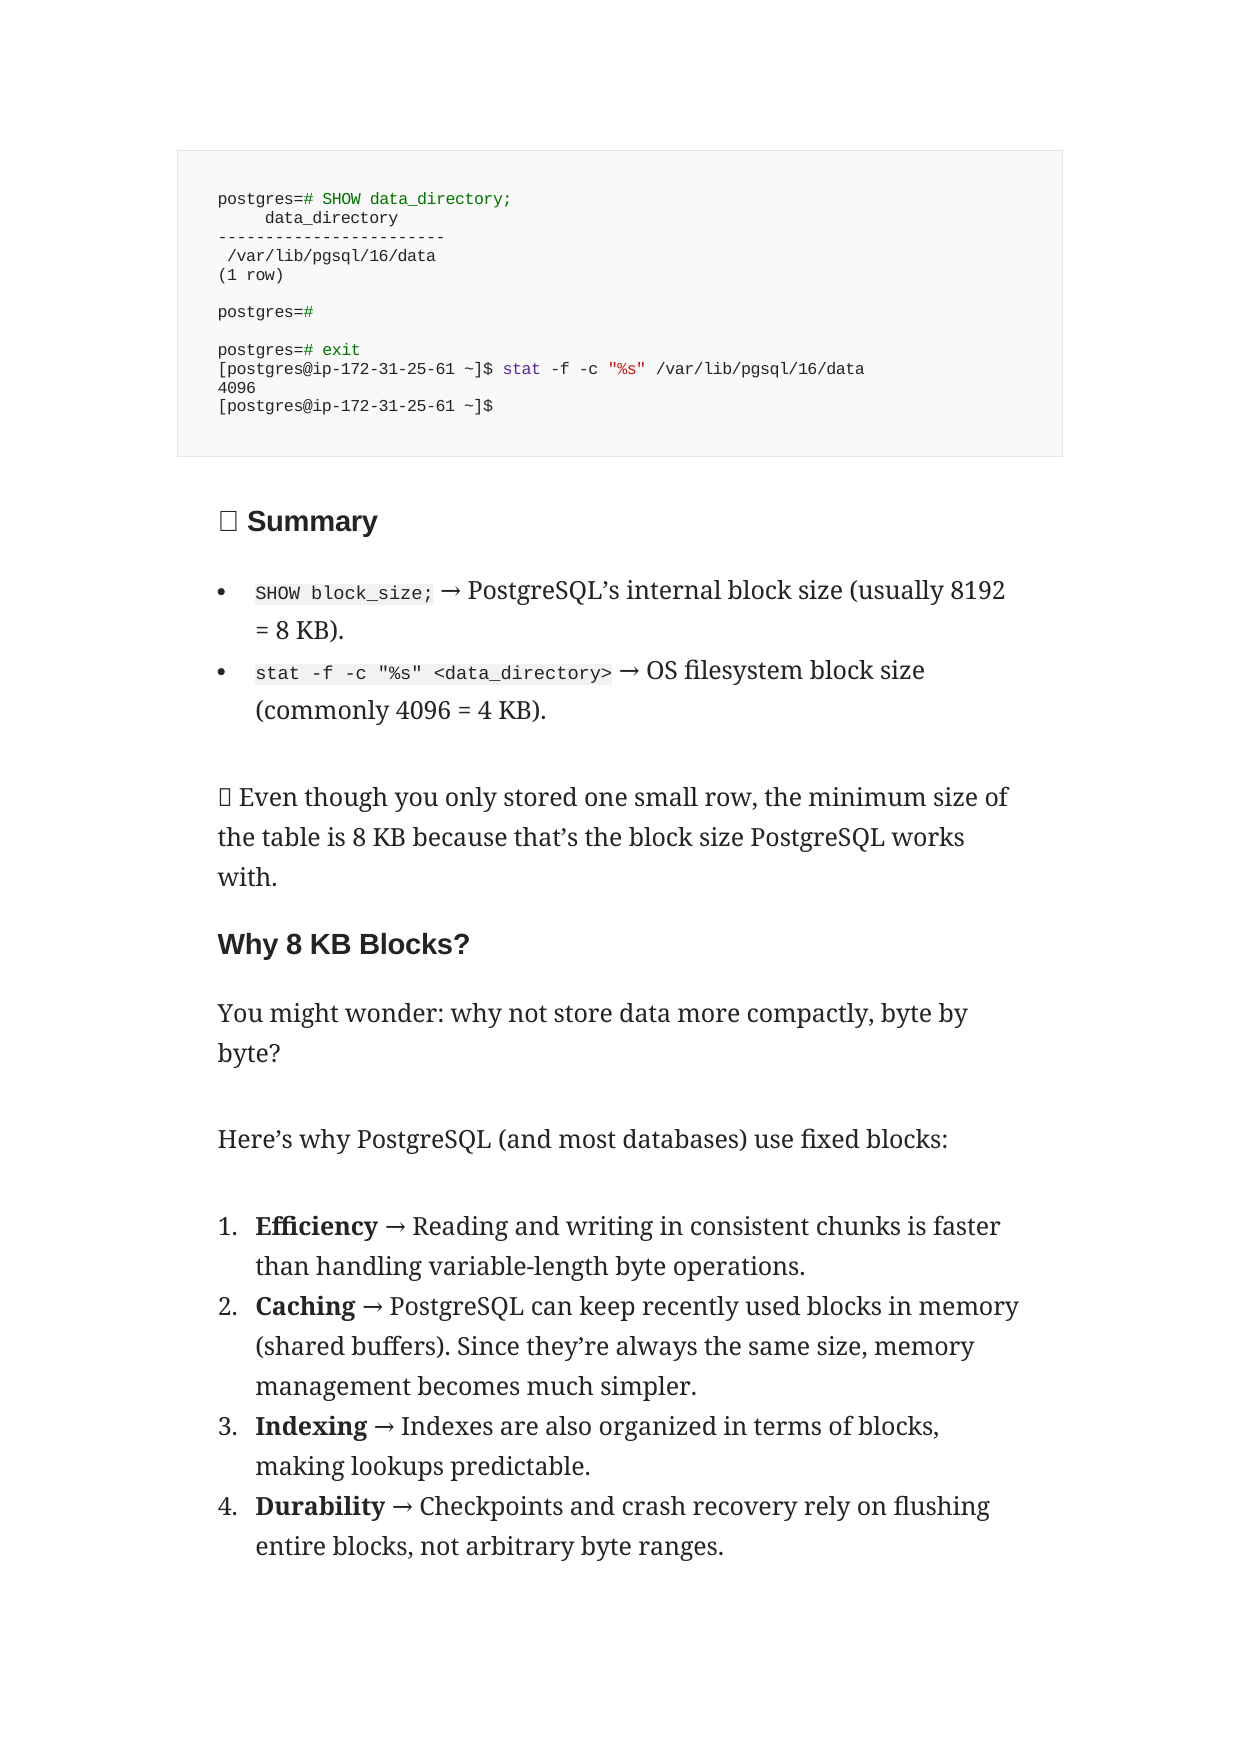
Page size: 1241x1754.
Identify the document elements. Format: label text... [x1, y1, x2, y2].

list Caching → PostgreSQL can keep recently used blocks in memory (shared buffers). Since they’re always the same size, memory management becomes much simpler. [218, 1283, 1023, 1403]
list Indexing → Indexes are also organized in terms of blocks, making lookups predictable. [218, 1403, 1023, 1483]
list Efficiency → Reading and writing in consistent chunks is faster than handling variable-length byte operations. [218, 1203, 1023, 1283]
text postgres=# SHOW data_directory; data_directory ------------------------ /var/lib/pgsql/16/data (1 row) postgres=# postgres=# exit [postgres@ip-172-31-25-61 ~]$ stat -f -c "%s" /var/lib/pgsql/16/data 4096 [postgres@ip-172-31-25-61 ~]$ [178, 151, 1062, 456]
text You might wonder: why not store data more compactly, byte by byte? [217, 989, 1023, 1069]
subtitle Why 8 KB Blocks? [217, 923, 1023, 960]
subtitle ✅ Summary [217, 500, 1023, 538]
text Here’s why PostgreSQL (and most databases) use fixed blocks: [217, 1116, 1023, 1156]
list SHOW block_size; → PostgreSQL’s internal block size (usually 8192 = 8 KB). [218, 567, 1023, 647]
text ✅ Even though you only stored one small row, the minimum size of the table is 8 KB because that’s the block size PostgreSQL works with. [217, 774, 1023, 894]
list stat -f -c "%s" <data_directory> → OS filesystem block size (commonly 4096 = 4 KB). [218, 647, 1023, 727]
list Durability → Checkpoints and crash recovery rely on flushing entire blocks, not arbitrary byte ranges. [218, 1483, 1023, 1563]
